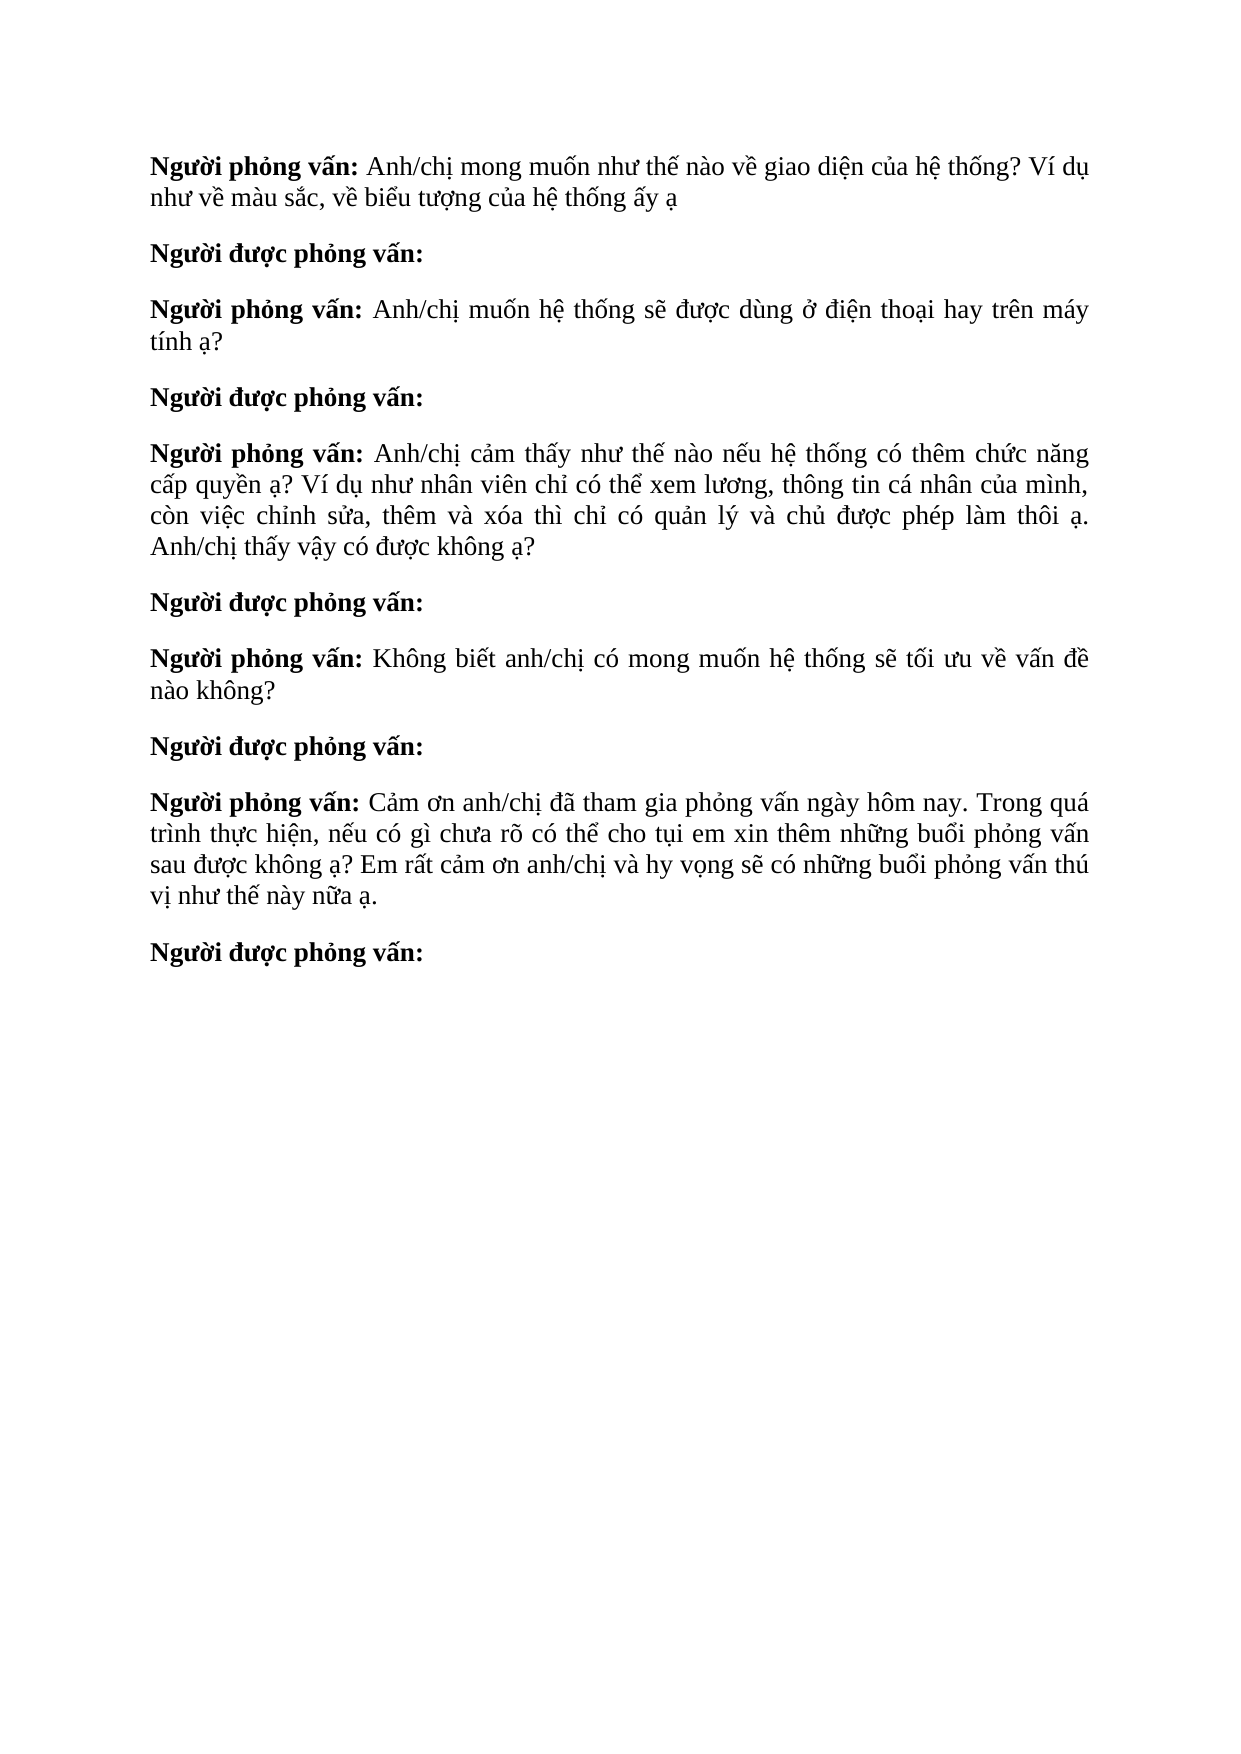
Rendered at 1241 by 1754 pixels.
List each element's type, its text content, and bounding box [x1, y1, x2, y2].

text Người được phỏng vấn: [150, 237, 1090, 268]
text Người được phỏng vấn: [150, 586, 1090, 618]
text Người phỏng vấn: Cảm ơn anh/chị đã tham gia phỏng vấn ngày hôm nay. Trong quá trình thực hiện, nếu có gì chưa rõ có thể cho tụi em xin thêm những buổi phỏng vấn sau được không ạ? Em rất cảm ơn anh/chị và hy vọng sẽ có những buổi phỏng vấn thú vị như thế này nữa ạ. [150, 786, 1090, 911]
text Người được phỏng vấn: [150, 381, 1090, 412]
text Người phỏng vấn: Anh/chị mong muốn như thế nào về giao diện của hệ thống? Ví dụ như về màu sắc, về biểu tượng của hệ thống ấy ạ [150, 150, 1090, 212]
text Người phỏng vấn: Anh/chị muốn hệ thống sẽ được dùng ở điện thoại hay trên máy tính ạ? [150, 293, 1090, 356]
text Người được phỏng vấn: [150, 936, 1090, 967]
text Người phỏng vấn: Không biết anh/chị có mong muốn hệ thống sẽ tối ưu về vấn đề nào không? [150, 643, 1090, 705]
text Người phỏng vấn: Anh/chị cảm thấy như thế nào nếu hệ thống có thêm chức năng cấp quyền ạ? Ví dụ như nhân viên chỉ có thể xem lương, thông tin cá nhân của mình, còn việc chỉnh sửa, thêm và xóa thì chỉ có quản lý và chủ được phép làm thôi ạ. Anh/chị thấy vậy có được không ạ? [150, 437, 1090, 561]
text Người được phỏng vấn: [150, 730, 1090, 761]
